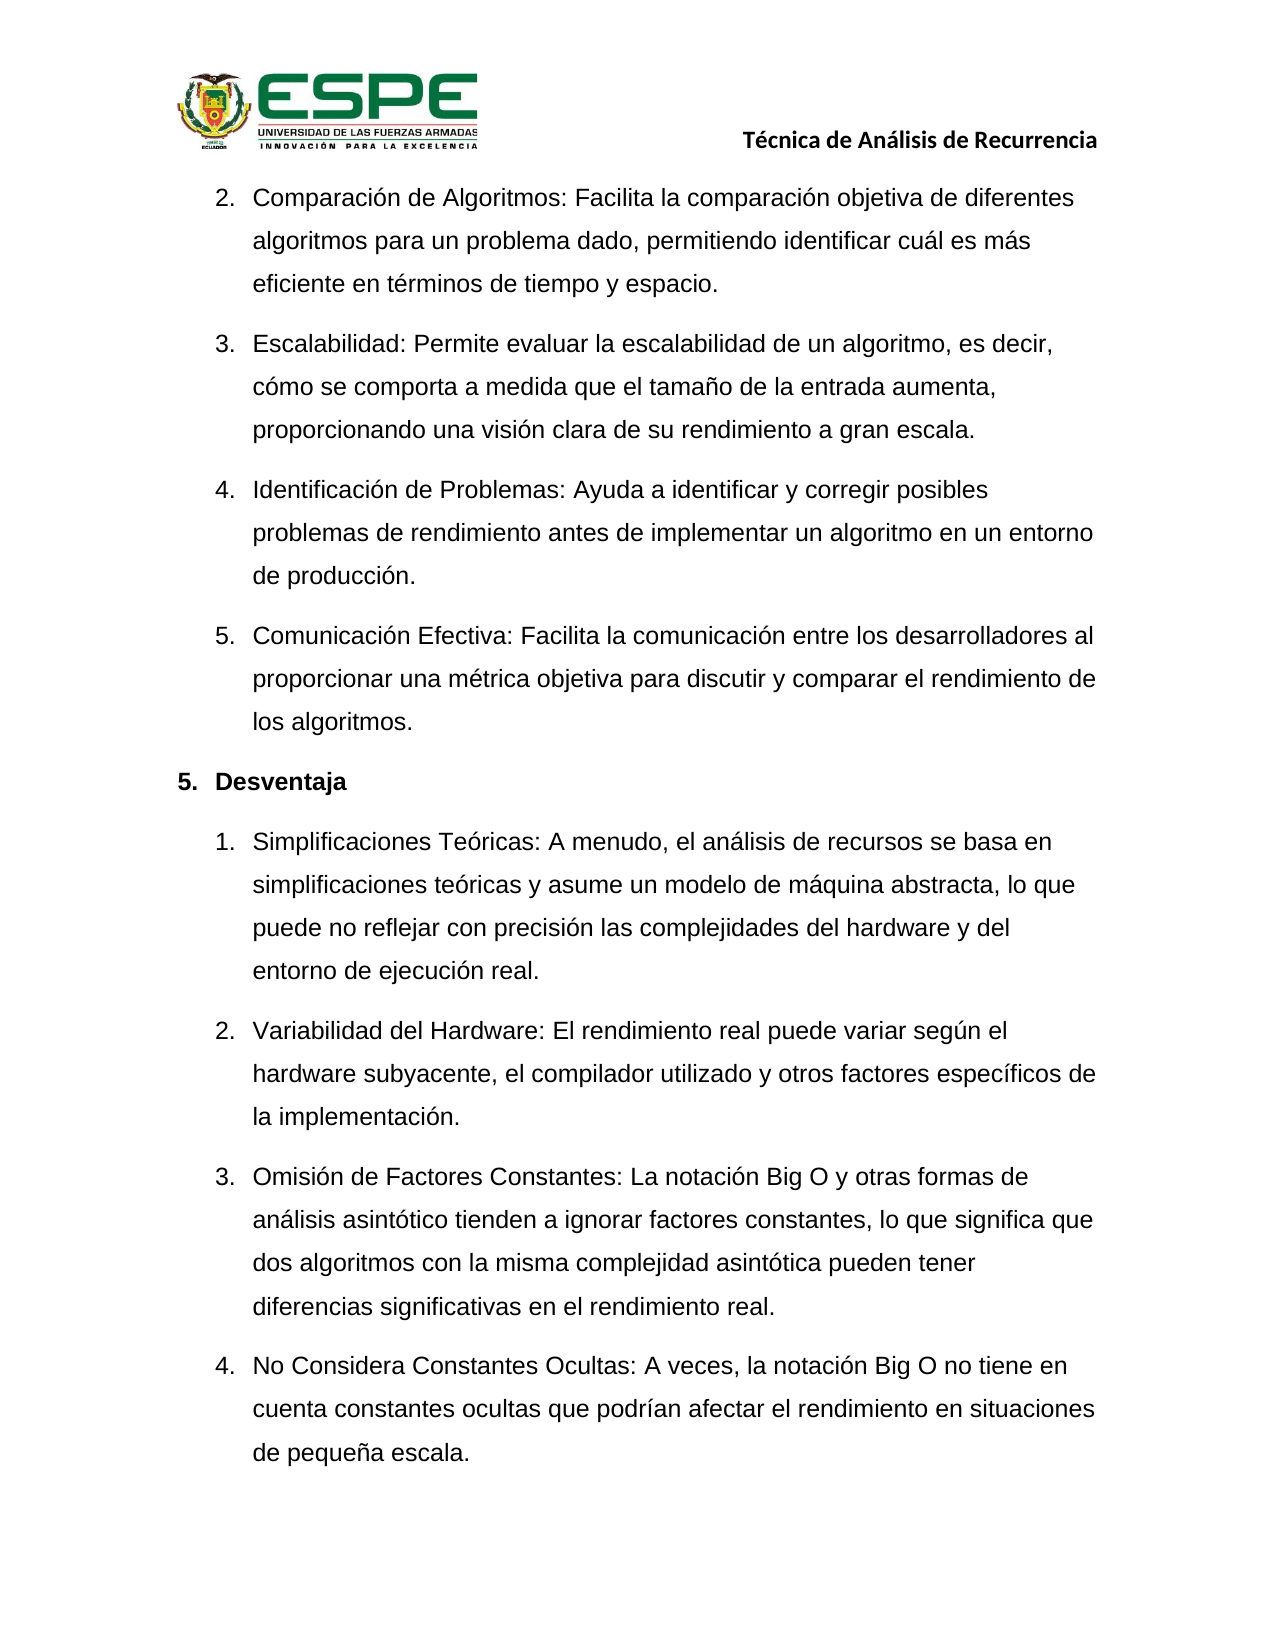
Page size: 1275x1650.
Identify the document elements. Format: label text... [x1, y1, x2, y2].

list Identificación de Problemas: Ayuda a identificar y corregir posibles problemas de rendimiento antes de implementar un algoritmo en un entorno de producción. [215, 475, 1098, 590]
list No Considera Constantes Ocultas: A veces, la notación Big O no tiene en cuenta constantes ocultas que podrían afectar el rendimiento en situaciones de pequeña escala. [215, 1351, 1098, 1466]
list Desventaja [177, 767, 1098, 796]
list Omisión de Factores Constantes: La notación Big O y otras formas de análisis asintótico tienden a ignorar factores constantes, lo que significa que dos algoritmos con la misma complejidad asintótica pueden tener diferencias significativas en el rendimiento real. [215, 1162, 1098, 1320]
list Comunicación Efectiva: Facilita la comunicación entre los desarrolladores al proporcionar una métrica objetiva para discutir y comparar el rendimiento de los algoritmos. [215, 621, 1098, 736]
list Escalabilidad: Permite evaluar la escalabilidad de un algoritmo, es decir, cómo se comporta a medida que el tamaño de la entrada aumenta, proporcionando una visión clara de su rendimiento a gran escala. [215, 329, 1098, 444]
picture [177, 73, 478, 149]
list Simplificaciones Teóricas: A menudo, el análisis de recursos se basa en simplificaciones teóricas y asume un modelo de máquina abstracta, lo que puede no reflejar con precisión las complejidades del hardware y del entorno de ejecución real. [215, 827, 1098, 985]
list Comparación de Algoritmos: Facilita la comparación objetiva de diferentes algoritmos para un problema dado, permitiendo identificar cuál es más eficiente en términos de tiempo y espacio. [215, 183, 1098, 298]
list Variabilidad del Hardware: El rendimiento real puede variar según el hardware subyacente, el compilador utilizado y otros factores específicos de la implementación. [215, 1016, 1098, 1131]
